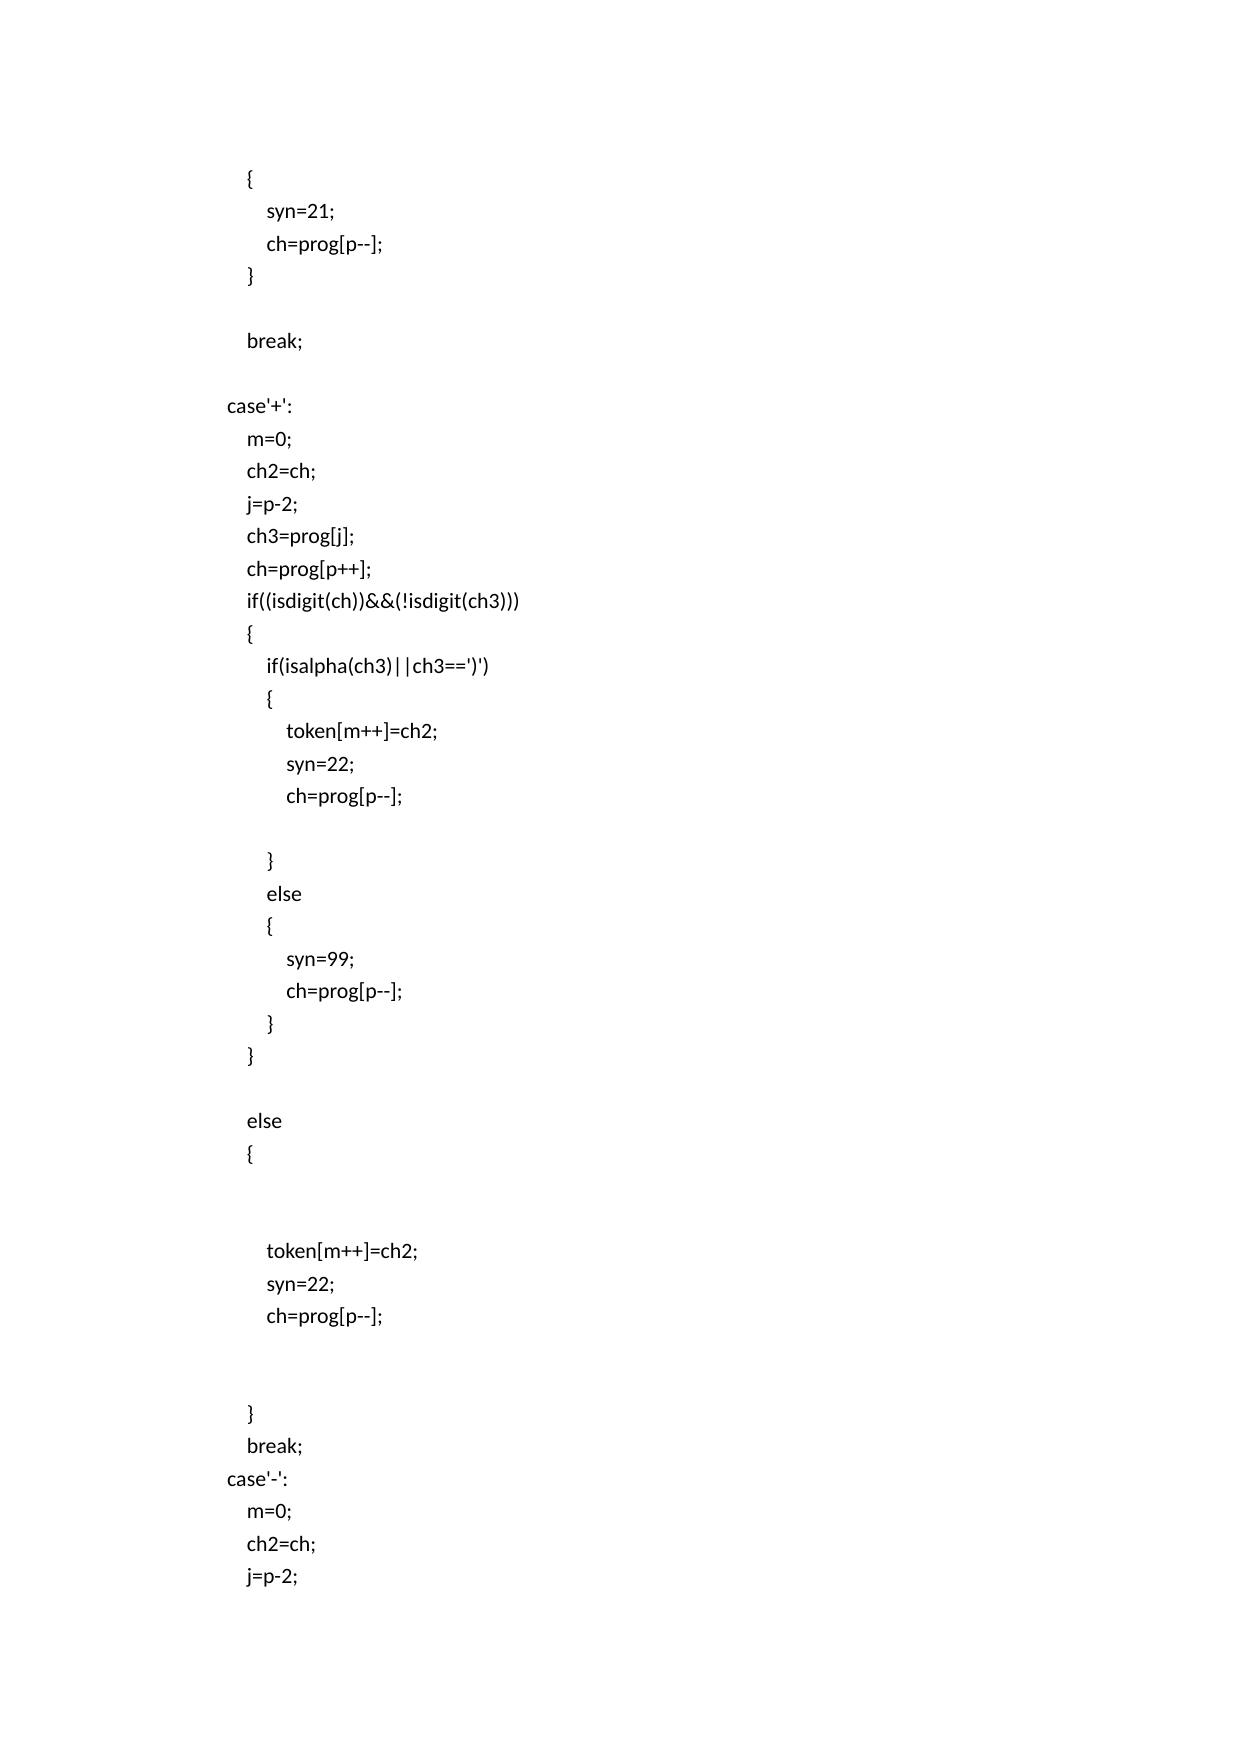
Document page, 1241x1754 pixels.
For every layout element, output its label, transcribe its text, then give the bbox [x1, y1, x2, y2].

text ch=prog[p--]; [187, 974, 1053, 1007]
text } [187, 1039, 1053, 1072]
text ch=prog[p--]; [187, 227, 1053, 259]
text syn=21; [187, 194, 1053, 227]
text token[m++]=ch2; [187, 1234, 1053, 1267]
text m=0; [187, 422, 1053, 454]
text break; [187, 324, 1053, 357]
text } [187, 844, 1053, 877]
text else [187, 877, 1053, 909]
text j=p-2; [187, 487, 1053, 519]
text ch2=ch; [187, 1527, 1053, 1559]
text ch=prog[p++]; [187, 552, 1053, 584]
text } [187, 1007, 1053, 1039]
text else [187, 1104, 1053, 1137]
text syn=99; [187, 942, 1053, 974]
text } [187, 259, 1053, 292]
text if((isdigit(ch))&&(!isdigit(ch3))) [187, 584, 1053, 617]
text { [187, 162, 1053, 194]
text ch=prog[p--]; [187, 1299, 1053, 1332]
text m=0; [187, 1494, 1053, 1527]
text ch2=ch; [187, 454, 1053, 487]
text case'-': [187, 1462, 1053, 1494]
text { [187, 617, 1053, 649]
text ch=prog[p--]; [187, 779, 1053, 812]
text j=p-2; [187, 1559, 1053, 1592]
text { [187, 909, 1053, 942]
text { [187, 1137, 1053, 1169]
text break; [187, 1429, 1053, 1462]
text if(isalpha(ch3)||ch3==')') [187, 649, 1053, 682]
text } [187, 1397, 1053, 1429]
text syn=22; [187, 747, 1053, 779]
text syn=22; [187, 1267, 1053, 1299]
text case'+': [187, 389, 1053, 422]
text { [187, 682, 1053, 714]
text token[m++]=ch2; [187, 714, 1053, 747]
text ch3=prog[j]; [187, 519, 1053, 552]
